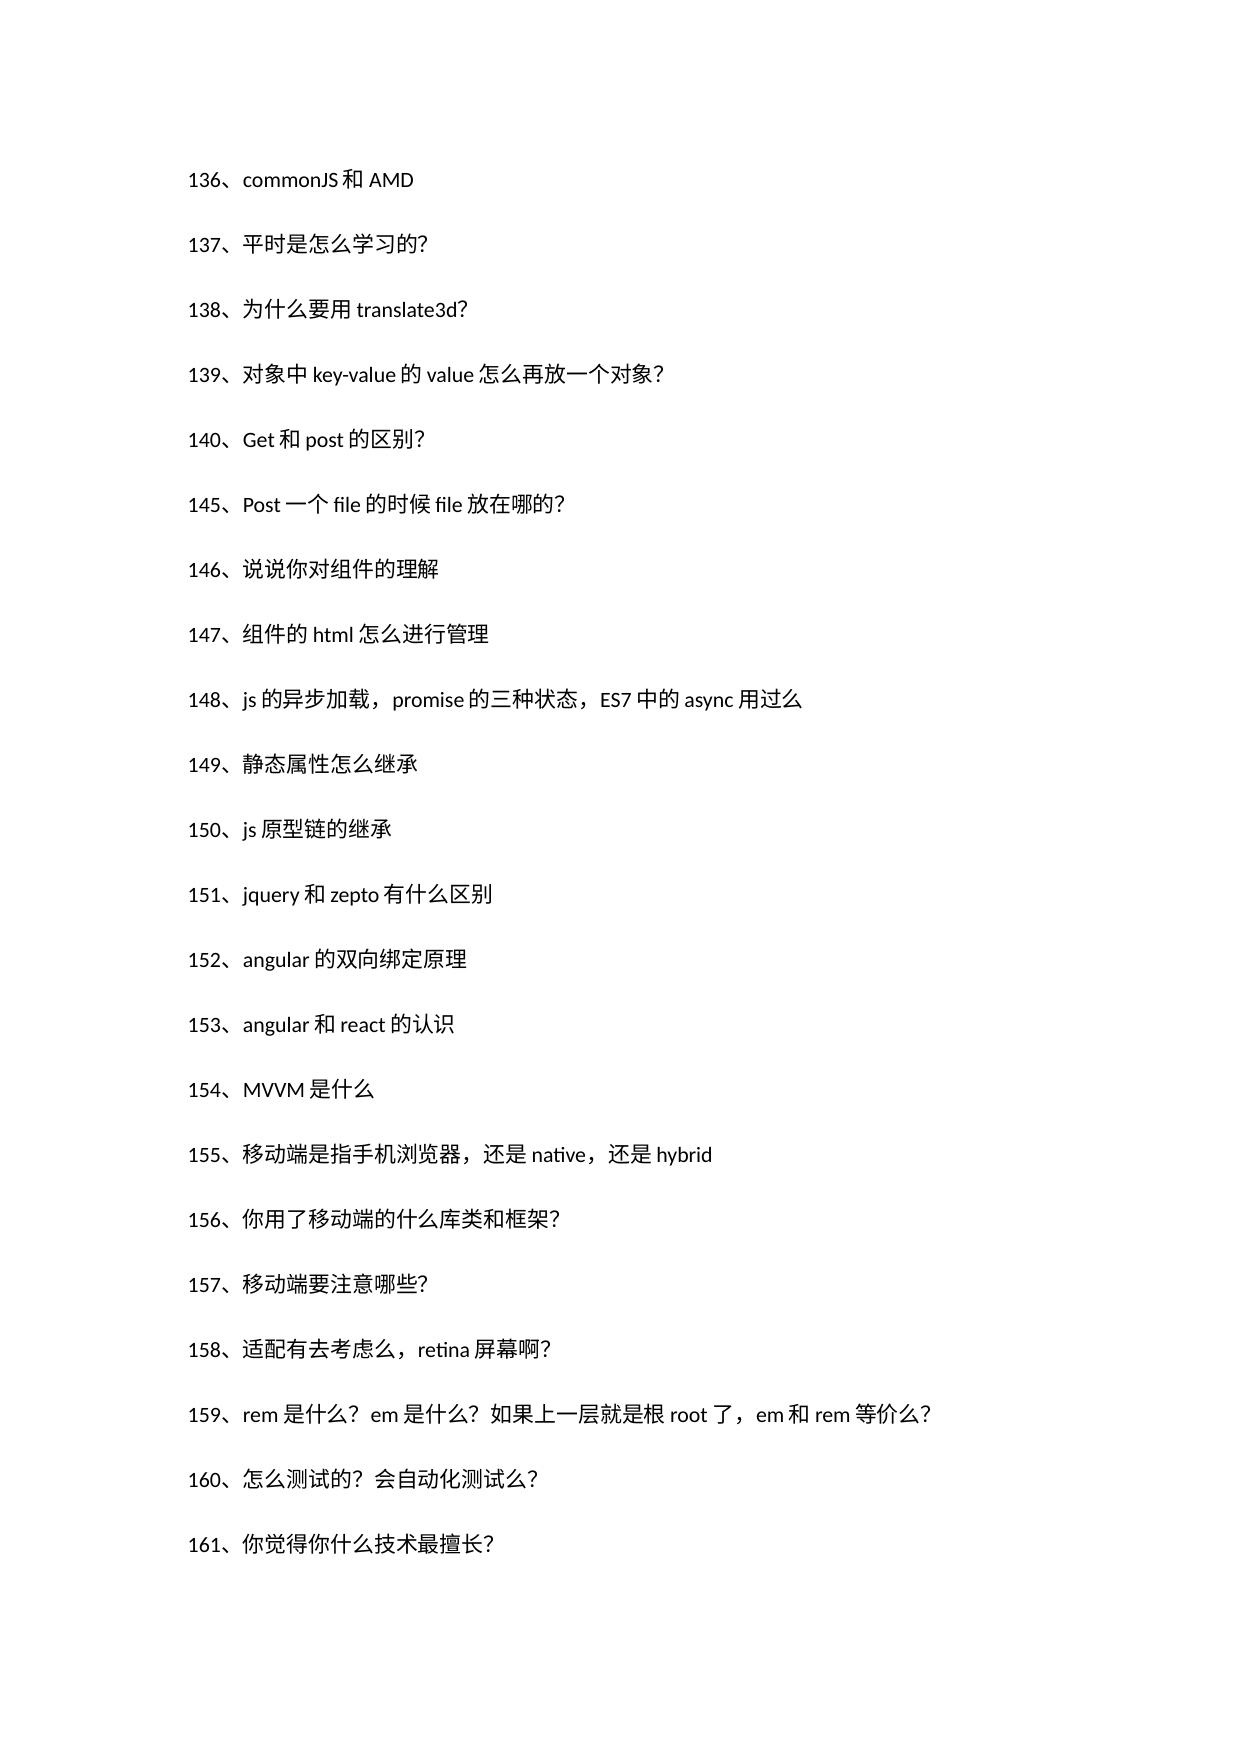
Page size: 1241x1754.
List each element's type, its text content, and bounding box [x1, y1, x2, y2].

text 138、为什么要用translate3d？ [187, 292, 1053, 324]
text 148、js的异步加载，promise的三种状态，ES7中的async用过么 [187, 682, 1053, 714]
text 151、jquery和zepto有什么区别 [187, 877, 1053, 909]
text 146、说说你对组件的理解 [187, 552, 1053, 584]
text 153、angular和react的认识 [187, 1007, 1053, 1039]
text 147、组件的html怎么进行管理 [187, 617, 1053, 649]
text 155、移动端是指手机浏览器，还是native，还是hybrid [187, 1137, 1053, 1169]
text 136、commonJS和AMD [187, 162, 1053, 194]
text 150、js原型链的继承 [187, 812, 1053, 844]
text 159、rem是什么？em是什么？如果上一层就是根root了，em和rem等价么？ [187, 1397, 1053, 1429]
text 157、移动端要注意哪些？ [187, 1267, 1053, 1299]
text 152、angular的双向绑定原理 [187, 942, 1053, 974]
text 161、你觉得你什么技术最擅长？ [187, 1527, 1053, 1559]
text 149、静态属性怎么继承 [187, 747, 1053, 779]
text 145、Post一个file的时候file放在哪的？ [187, 487, 1053, 519]
text 158、适配有去考虑么，retina屏幕啊？ [187, 1332, 1053, 1364]
text 139、对象中key-value的value怎么再放一个对象？ [187, 357, 1053, 389]
text 160、怎么测试的？会自动化测试么？ [187, 1462, 1053, 1494]
text 137、平时是怎么学习的？ [187, 227, 1053, 259]
text 140、Get和post的区别？ [187, 422, 1053, 454]
text 154、MVVM是什么 [187, 1072, 1053, 1104]
text 156、你用了移动端的什么库类和框架？ [187, 1202, 1053, 1234]
